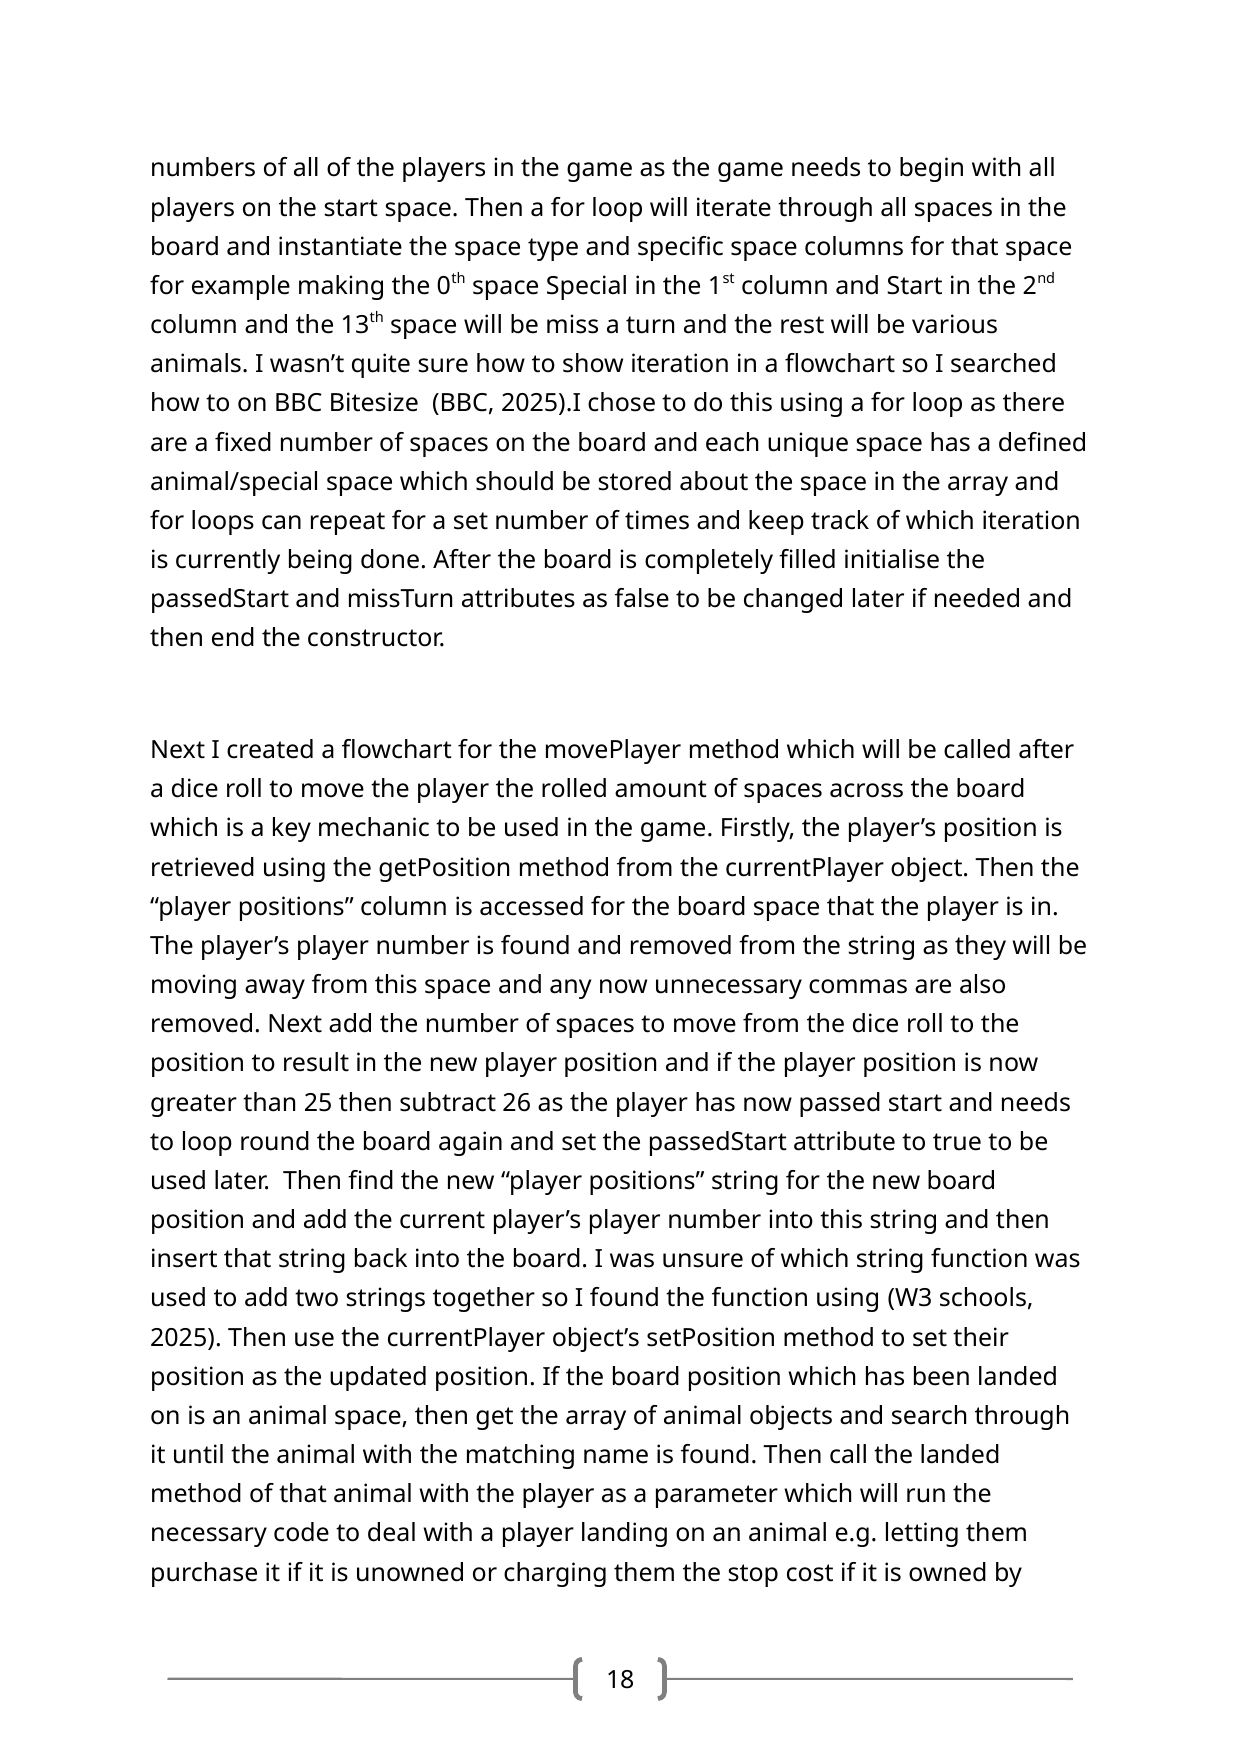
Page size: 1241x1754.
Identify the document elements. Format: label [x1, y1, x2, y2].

text [150, 150, 1090, 654]
text [150, 732, 1090, 1588]
